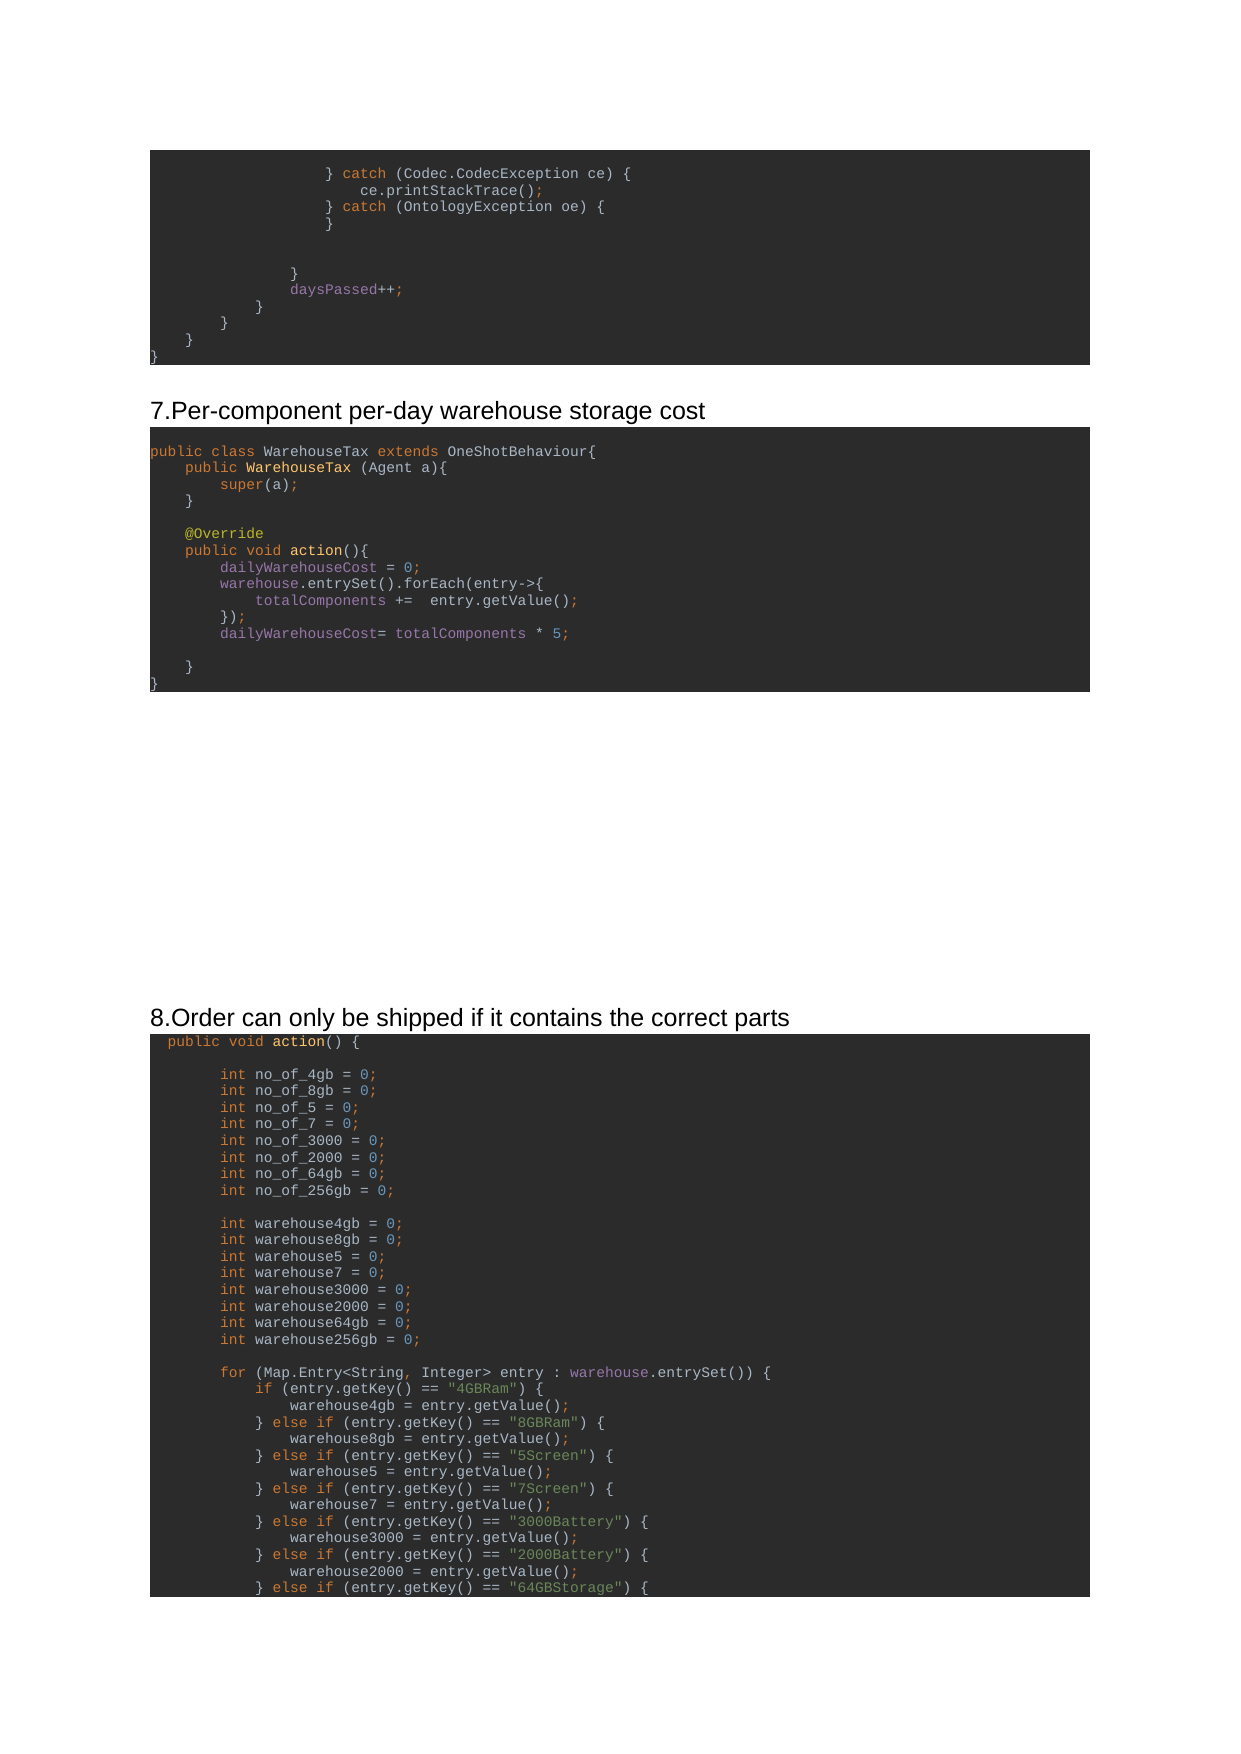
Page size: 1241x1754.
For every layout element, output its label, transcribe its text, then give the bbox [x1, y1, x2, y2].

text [150, 1034, 1090, 1597]
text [150, 150, 1090, 365]
text 7.Per-component per-day warehouse storage cost [150, 396, 1090, 425]
text 8.Order can only be shipped if it contains the correct parts [150, 1003, 1090, 1032]
text public class WarehouseTax extends OneShotBehaviour{ public WarehouseTax (Agent a){ super(a); } @Override public void action(){ dailyWarehouseCost = 0; warehouse.entrySet().forEach(entry->{ totalComponents += entry.getValue(); }); dailyWarehouseCost= totalComponents * 5; } } [150, 427, 1090, 692]
